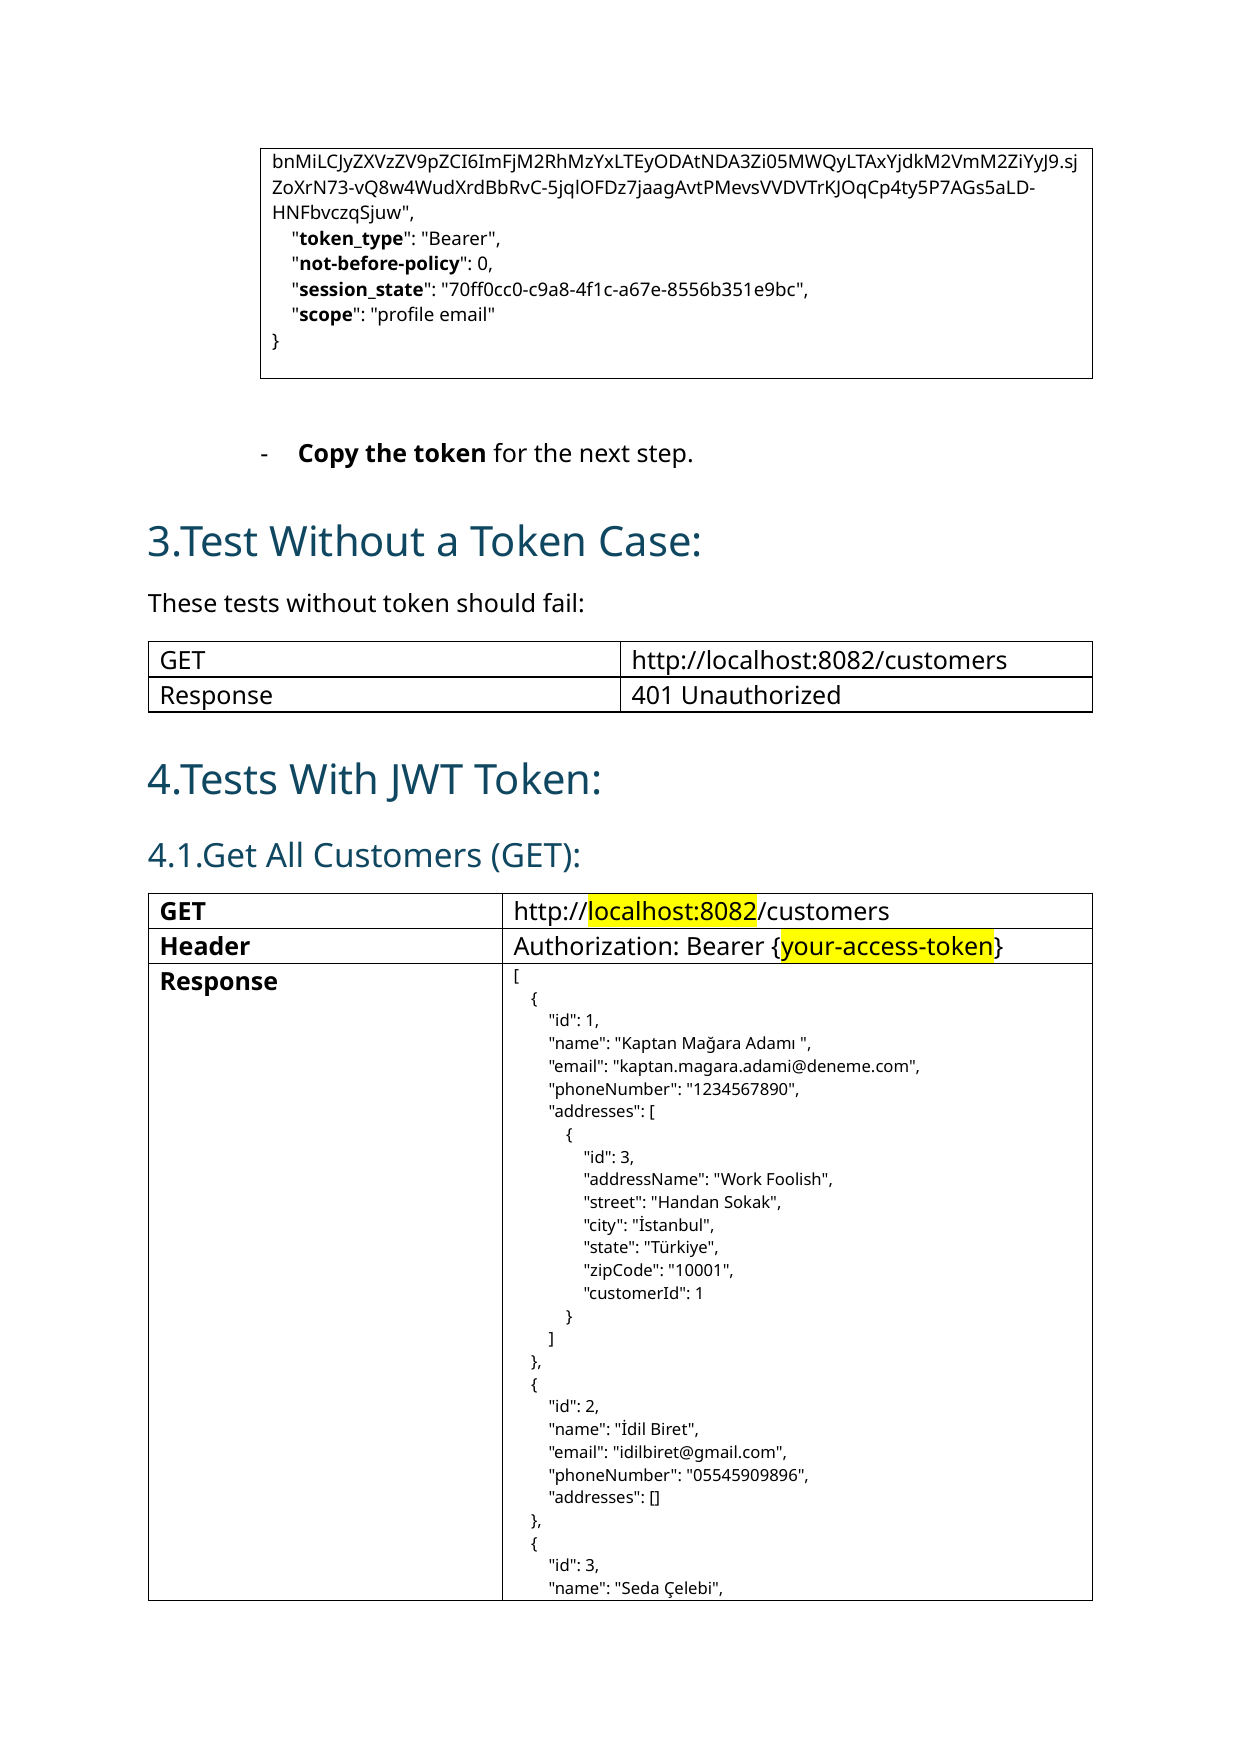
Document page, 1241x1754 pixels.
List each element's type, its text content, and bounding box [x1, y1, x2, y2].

table_header http://localhost:8082/customers [621, 642, 1092, 676]
table_cell Response [149, 964, 502, 1599]
table_header GET [149, 642, 620, 676]
table_header GET [149, 894, 502, 927]
table_cell Authorization: Bearer {your-access-token} [994, 929, 1092, 963]
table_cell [503, 964, 1092, 1599]
table_header http://localhost:8082/customers [503, 894, 588, 927]
table_cell Authorization: Bearer {your-access-token} [503, 929, 781, 963]
table_cell Header [149, 929, 502, 963]
table_cell 401 Unauthorized [621, 678, 1092, 711]
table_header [261, 149, 1092, 378]
subtitle 3.Test Without a Token Case: [148, 512, 1093, 569]
subtitle 4.1.Get All Customers (GET): [148, 832, 1093, 877]
table_cell Response [149, 678, 620, 711]
subtitle 4.Tests With JWT Token: [148, 750, 1093, 807]
list Copy the token for the next step. [260, 435, 1093, 469]
table_header http://localhost:8082/customers [757, 894, 1092, 927]
text These tests without token should fail: [148, 585, 1093, 619]
